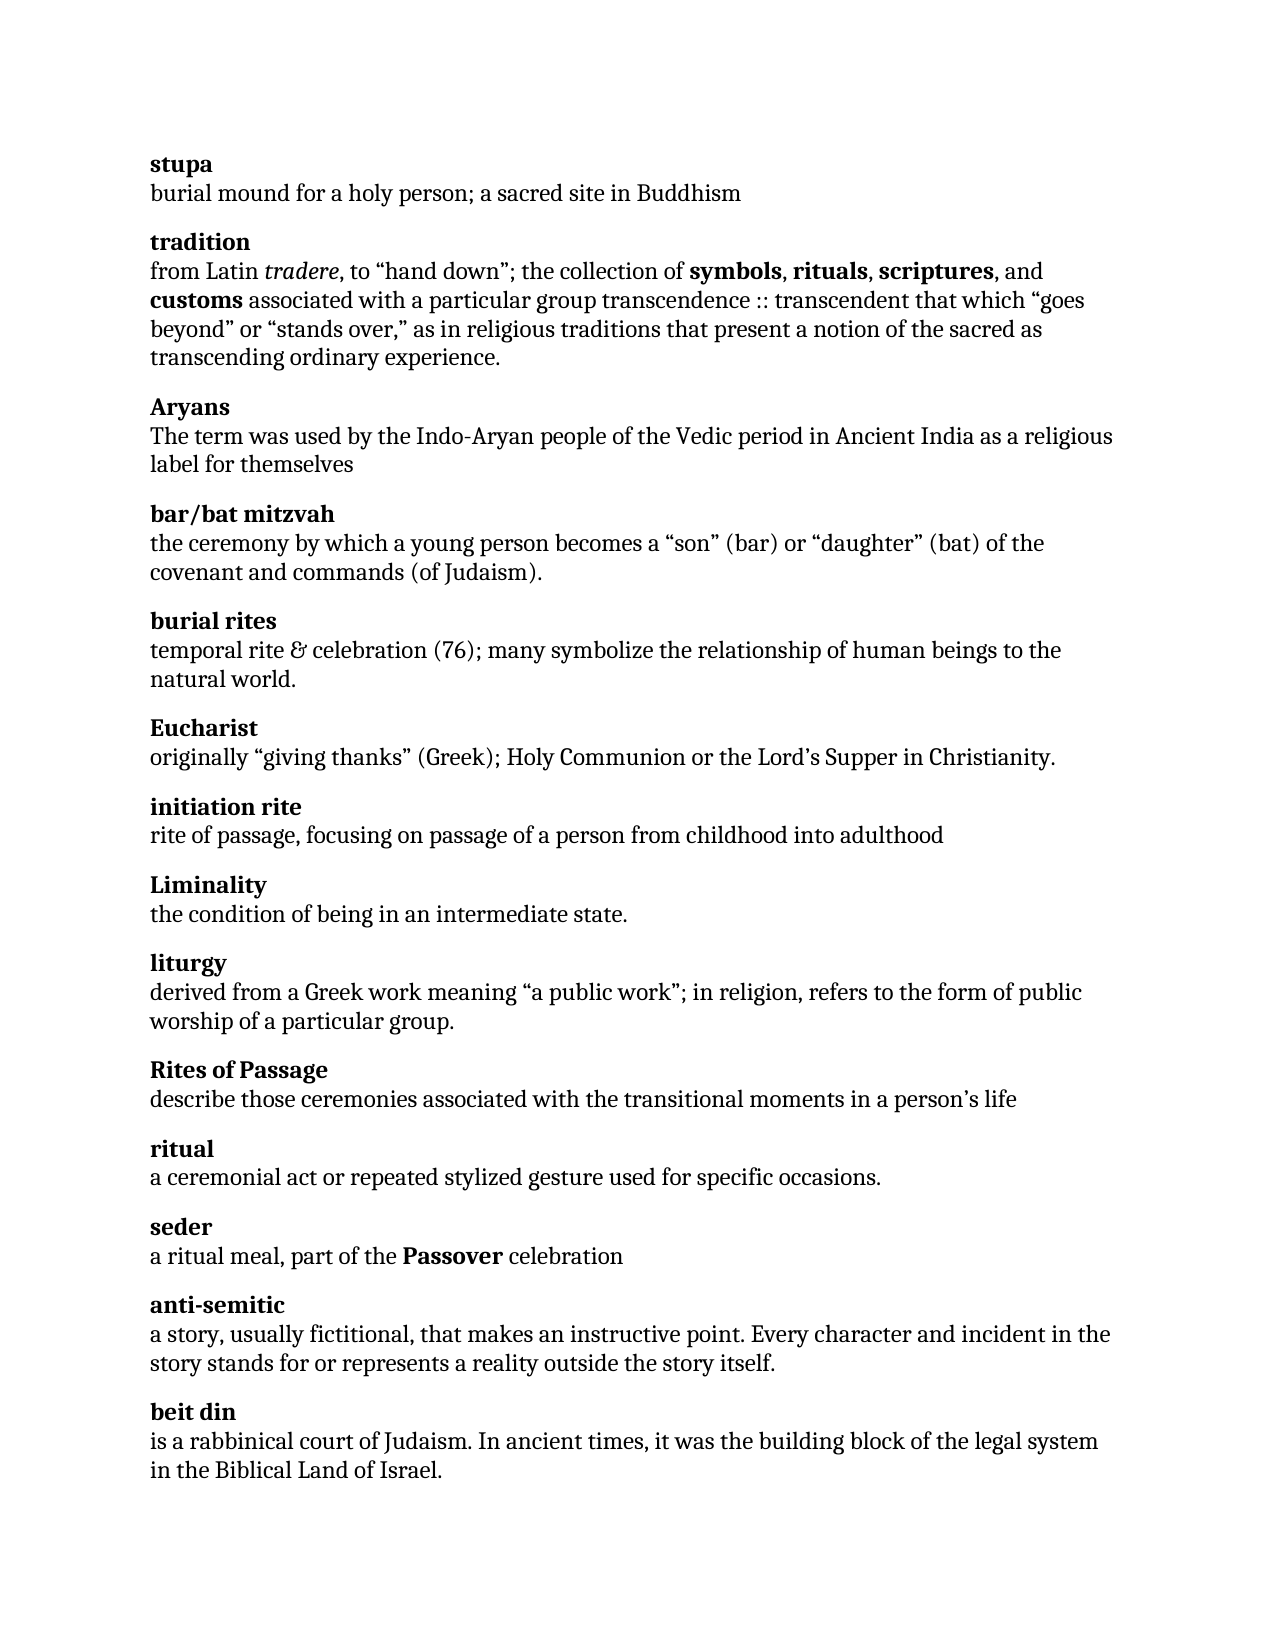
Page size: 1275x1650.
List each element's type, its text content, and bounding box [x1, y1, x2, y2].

text the ceremony by which a young person becomes a “son” (bar) or “daughter” (bat) of the covenant and commands (of Judaism). [150, 529, 1125, 586]
text temporal rite & celebration (76); many symbolize the relationship of human beings to the natural world. [150, 636, 1125, 693]
text liturgy [150, 949, 1125, 978]
text stupa [150, 150, 1125, 179]
text a ceremonial act or repeated stylized gesture used for specific occasions. [150, 1163, 1125, 1192]
text burial rites [150, 607, 1125, 636]
text describe those ceremonies associated with the transitional moments in a person’s life [150, 1085, 1125, 1114]
text bar/bat mitzvah [150, 500, 1125, 529]
text ritual [150, 1134, 1125, 1163]
text initiation rite [150, 792, 1125, 821]
text Liminality [150, 871, 1125, 899]
text rite of passage, focusing on passage of a person from childhood into adulthood [150, 821, 1125, 850]
text Eucharist [150, 714, 1125, 743]
text Aryans [150, 393, 1125, 422]
text originally “giving thanks” (Greek); Holy Communion or the Lord’s Supper in Christianity. [150, 743, 1125, 772]
text The term was used by the Indo-Aryan people of the Vedic period in Ancient India as a religious label for themselves [150, 422, 1125, 479]
text is a rabbinical court of Judaism. In ancient times, it was the building block of the legal system in the Biblical Land of Israel. [150, 1427, 1125, 1484]
text from Latin tradere, to “hand down”; the collection of symbols, rituals, scriptures, and customs associated with a particular group transcendence :: transcendent that which “goes beyond” or “stands over,” as in religious traditions that present a notion of the sacred as transcending ordinary experience. [150, 257, 1125, 372]
text a ritual meal, part of the Passover celebration [150, 1242, 1125, 1270]
text beit din [150, 1398, 1125, 1427]
text anti-semitic [150, 1291, 1125, 1320]
text tradition [150, 228, 1125, 257]
text derived from a Greek work meaning “a public work”; in religion, refers to the form of public worship of a particular group. [150, 978, 1125, 1035]
text seder [150, 1213, 1125, 1242]
text burial mound for a holy person; a sacred site in Buddhism [150, 179, 1125, 207]
text Rites of Passage [150, 1056, 1125, 1085]
text a story, usually fictitional, that makes an instructive point. Every character and incident in the story stands for or represents a reality outside the story itself. [150, 1320, 1125, 1377]
text the condition of being in an intermediate state. [150, 899, 1125, 928]
